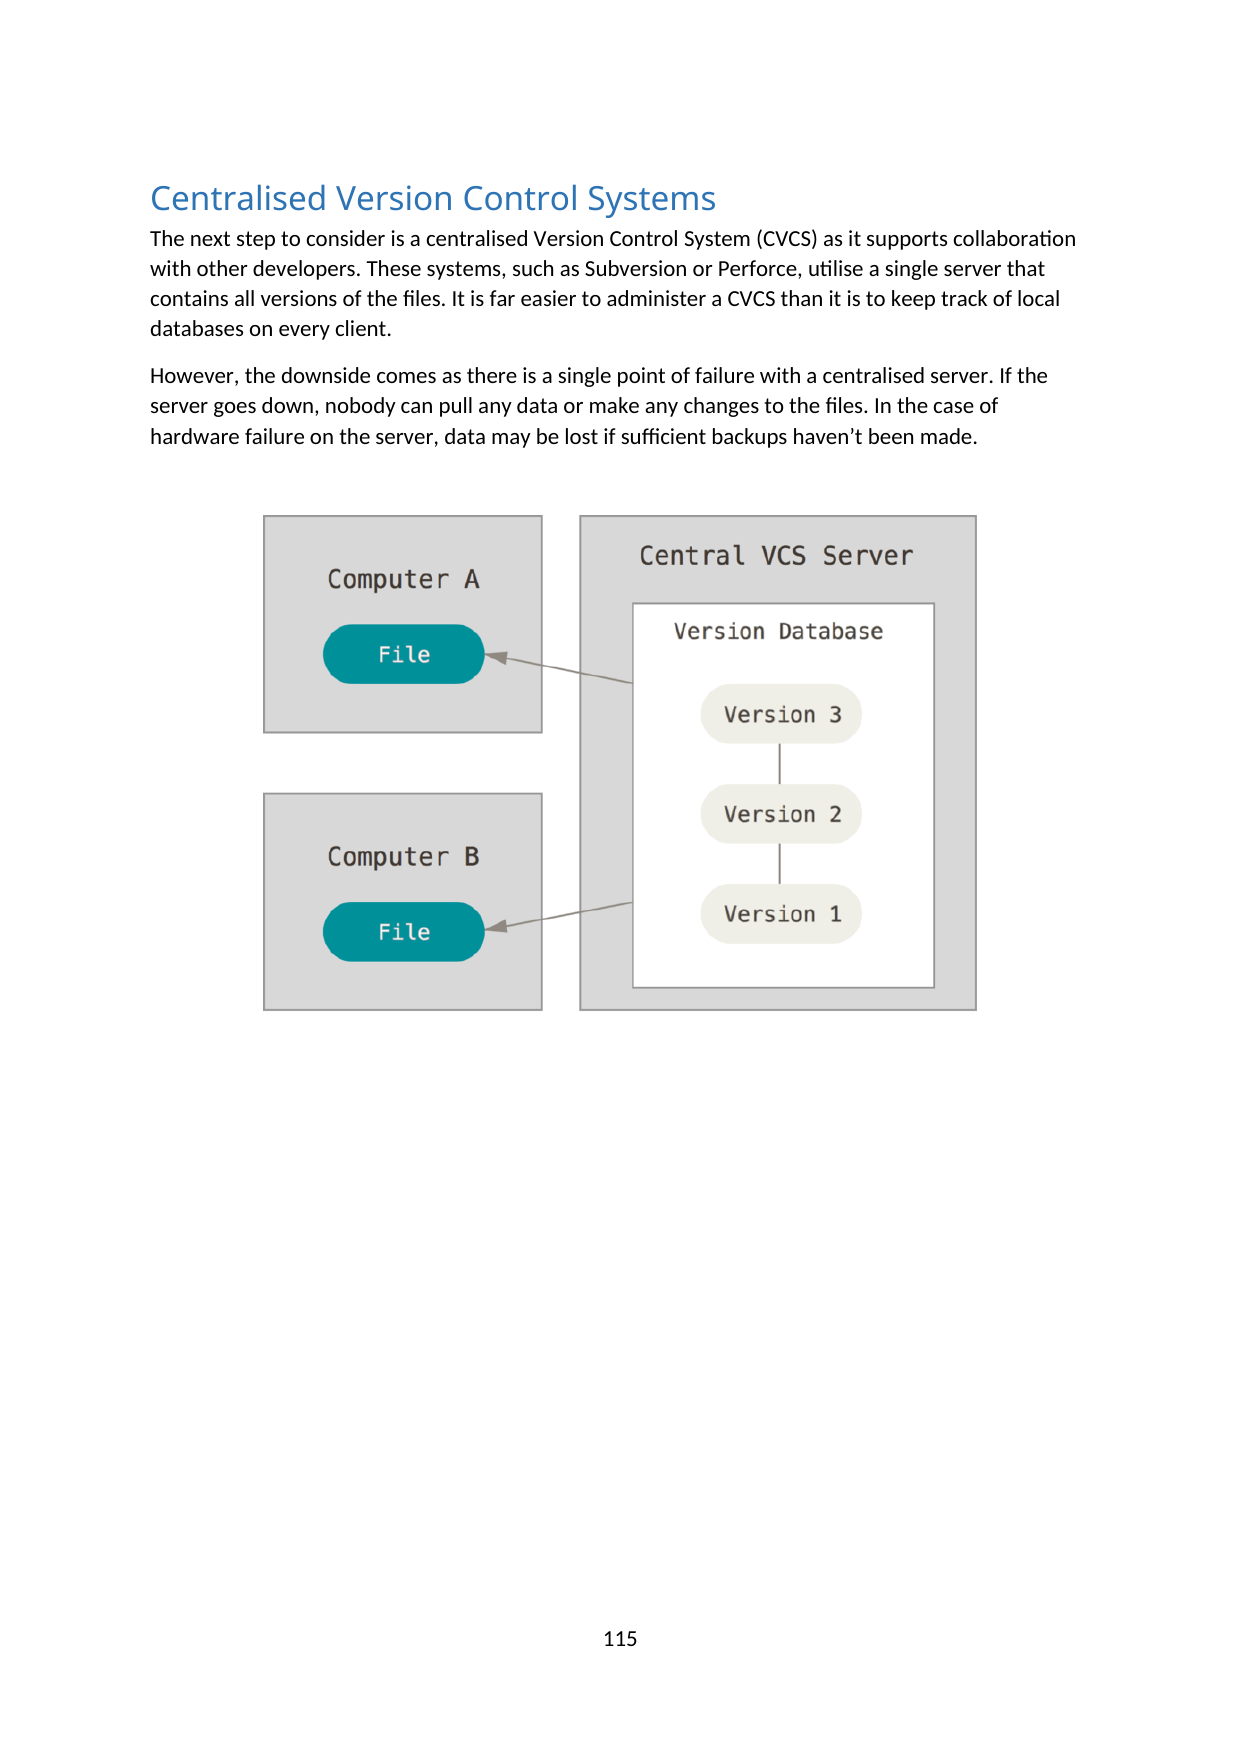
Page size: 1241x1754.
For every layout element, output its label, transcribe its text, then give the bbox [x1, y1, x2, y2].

text The next step to consider is a centralised Version Control System (CVCS) as it supports collaboration with other developers. These systems, such as Subversion or Perforce, utilise a single server that contains all versions of the files. It is far easier to administer a CVCS than it is to keep track of local databases on every client. [150, 224, 1090, 343]
picture [263, 515, 978, 1012]
subtitle Centralised Version Control Systems [150, 175, 1090, 220]
text However, the downside comes as there is a single point of failure with a centralised server. If the server goes down, nobody can pull any data or make any changes to the files. In the case of hardware failure on the server, data may be lost if sufficient backups haven’t been made. [150, 361, 1090, 450]
